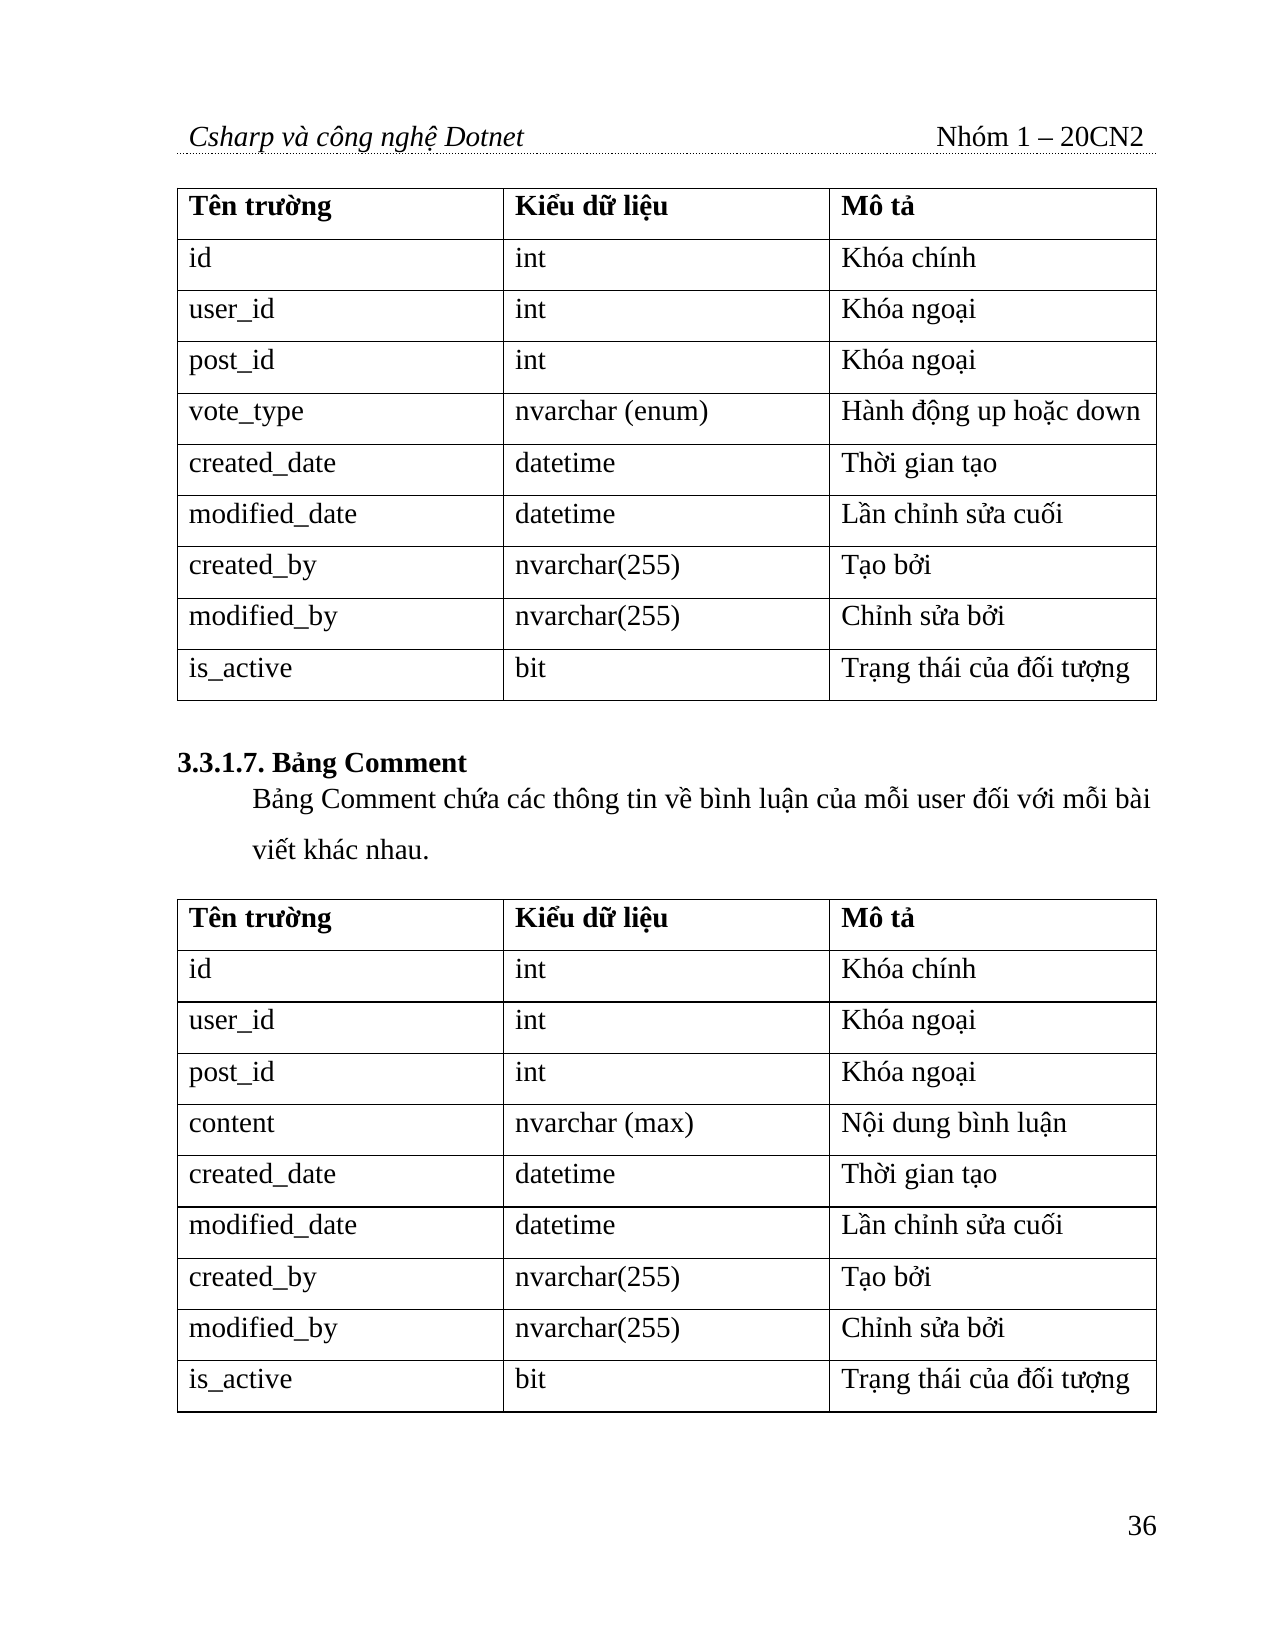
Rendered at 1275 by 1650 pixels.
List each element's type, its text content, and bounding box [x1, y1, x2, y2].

table_cell Thời gian tạo [830, 445, 1156, 495]
table_cell nvarchar (enum) [504, 394, 829, 444]
table_cell Tạo bởi [830, 1259, 1156, 1309]
table_cell created_date [178, 1156, 503, 1206]
table_header Kiểu dữ liệu [504, 900, 829, 950]
table_cell user_id [178, 291, 503, 341]
table_cell bit [504, 650, 829, 700]
table_cell Nội dung bình luận [830, 1105, 1156, 1155]
table_cell Thời gian tạo [830, 1156, 1156, 1206]
subtitle 3.3.1.7. Bảng Comment [177, 746, 1156, 779]
table_cell datetime [504, 1156, 829, 1206]
table_cell created_by [178, 547, 503, 597]
table_cell nvarchar(255) [504, 547, 829, 597]
table_cell Trạng thái của đối tượng [830, 650, 1156, 700]
table_cell Hành động up hoặc down [830, 394, 1156, 444]
table_header Tên trường [178, 900, 503, 950]
table_cell modified_date [178, 496, 503, 546]
table_cell Chỉnh sửa bởi [830, 599, 1156, 649]
table_cell Khóa ngoại [830, 291, 1156, 341]
table_cell modified_date [178, 1208, 503, 1258]
table_header Mô tả [830, 900, 1156, 950]
table_cell Lần chỉnh sửa cuối [830, 496, 1156, 546]
table_header Tên trường [178, 189, 503, 239]
table_cell int [504, 1054, 829, 1104]
table_cell int [504, 1003, 829, 1053]
table_cell post_id [178, 1054, 503, 1104]
table_cell int [504, 291, 829, 341]
table_cell Chỉnh sửa bởi [830, 1310, 1156, 1360]
table_cell nvarchar(255) [504, 1310, 829, 1360]
table_cell id [178, 951, 503, 1001]
table_cell Tạo bởi [830, 547, 1156, 597]
table_cell modified_by [178, 1310, 503, 1360]
table_cell is_active [178, 650, 503, 700]
table_cell datetime [504, 1208, 829, 1258]
table_cell Lần chỉnh sửa cuối [830, 1208, 1156, 1258]
table_cell vote_type [178, 394, 503, 444]
table_cell int [504, 951, 829, 1001]
table_cell modified_by [178, 599, 503, 649]
table_header Kiểu dữ liệu [504, 189, 829, 239]
text Bảng Comment chứa các thông tin về bình luận của mỗi user đối với mỗi bài viết khác nhau. [252, 782, 1156, 866]
table_cell user_id [178, 1003, 503, 1053]
table_cell Khóa ngoại [830, 342, 1156, 392]
table_cell content [178, 1105, 503, 1155]
table_cell Khóa chính [830, 240, 1156, 290]
table_cell nvarchar (max) [504, 1105, 829, 1155]
table_cell id [178, 240, 503, 290]
table_cell created_by [178, 1259, 503, 1309]
table_cell datetime [504, 496, 829, 546]
table_cell int [504, 240, 829, 290]
table_cell Trạng thái của đối tượng [830, 1361, 1156, 1411]
table_cell datetime [504, 445, 829, 495]
table_cell Khóa ngoại [830, 1054, 1156, 1104]
table_cell int [504, 342, 829, 392]
table_cell post_id [178, 342, 503, 392]
table_cell Khóa ngoại [830, 1003, 1156, 1053]
table_cell nvarchar(255) [504, 1259, 829, 1309]
table_cell nvarchar(255) [504, 599, 829, 649]
table_header Mô tả [830, 189, 1156, 239]
table_cell is_active [178, 1361, 503, 1411]
table_cell Khóa chính [830, 951, 1156, 1001]
table_cell created_date [178, 445, 503, 495]
table_cell bit [504, 1361, 829, 1411]
